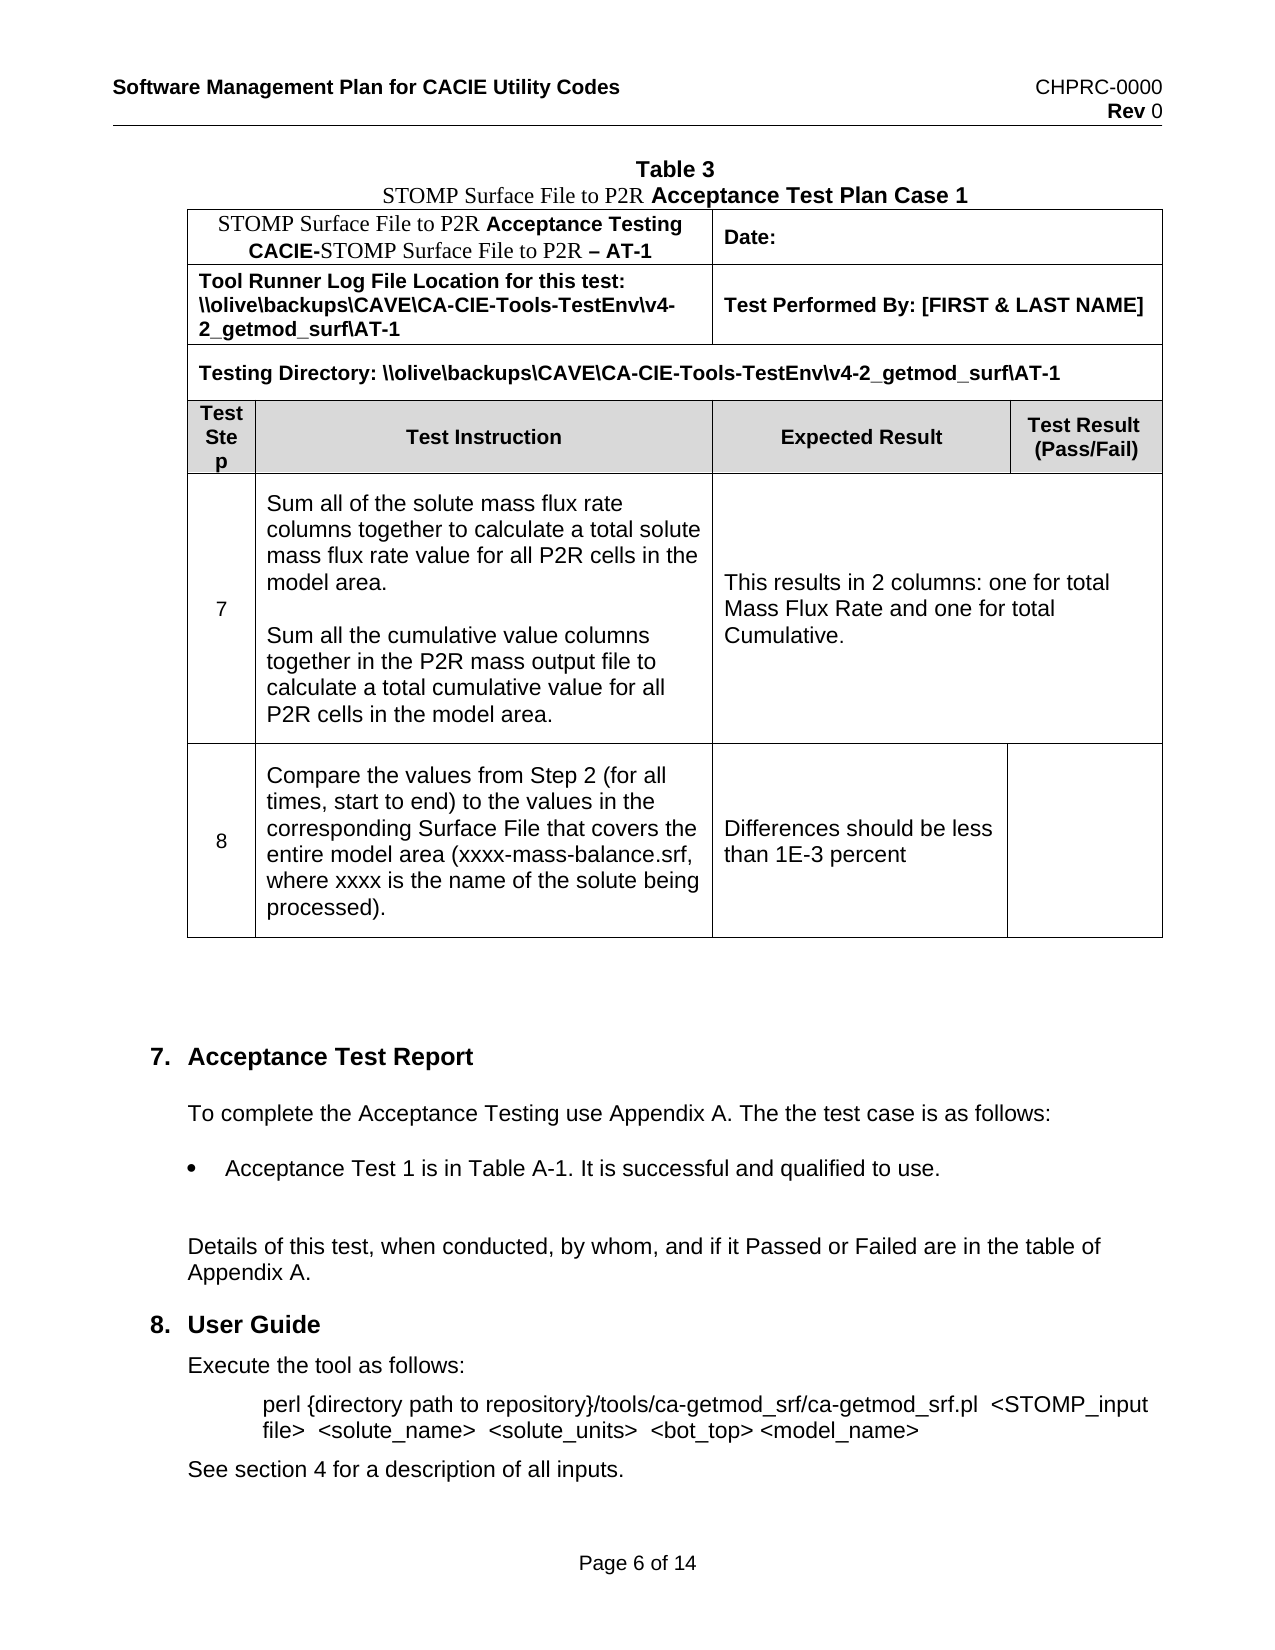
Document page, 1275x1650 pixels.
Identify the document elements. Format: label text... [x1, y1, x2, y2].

table_cell Acceptance Testing CACIE- – AT-1 [188, 210, 712, 264]
list Acceptance Test 1 is in Table A-1. It is successful and qualified to use. [187, 1155, 1162, 1181]
table_cell 7 [188, 474, 255, 743]
text perl {directory path to repository}/tools/ca-getmod_srf/ca-getmod_srf.pl <STOMP_input file> <solute_name> <solute_units> <bot_top> <model_name> [262, 1391, 1162, 1443]
table_cell Tool Runner Log File Location for this test: \\olive\backups\CAVE\CA-CIE-Tools-TestEnv\v4-2_getmod_surf\AT-1 [188, 265, 712, 344]
table_cell Test Performed By: [FIRST & LAST NAME] [713, 265, 1162, 344]
table_cell [1008, 744, 1162, 937]
table_cell Testing Directory: \\olive\backups\CAVE\CA-CIE-Tools-TestEnv\v4-2_getmod_surf\AT-1 [188, 345, 1162, 399]
table_cell This results in 2 columns: one for total Mass Flux Rate and one for total Cumulative. [713, 474, 1162, 743]
subtitle User Guide [150, 1311, 1162, 1339]
text See section 4 for a description of all inputs. [187, 1456, 1162, 1482]
text Details of this test, when conducted, by whom, and if it Passed or Failed are in the table of Appendix A. [187, 1233, 1162, 1286]
table_cell 8 [188, 744, 255, 937]
table_cell Expected Result [713, 401, 1010, 472]
table_cell Sum all of the solute mass flux rate columns together to calculate a total solute mass flux rate value for all P2R cells in the model area. Sum all the cumulative value columns together in the P2R mass output file to calculate a total cumulative value for all P2R cells in the model area. [256, 474, 712, 743]
table_header Table 3 Acceptance Test Plan Case 1 [188, 156, 1162, 209]
table_cell Test Instruction [256, 401, 712, 472]
table_cell Date: [713, 210, 1162, 264]
subtitle Acceptance Test Report [150, 1042, 1162, 1070]
table_cell Differences should be less than 1E-3 percent [713, 744, 1007, 937]
table_cell Test Result (Pass/Fail) [1011, 401, 1162, 472]
text Execute the tool as follows: [187, 1352, 1162, 1378]
text To complete the Acceptance Testing use Appendix A. The the test case is as follows: [187, 1099, 1162, 1126]
table_cell Compare the values from Step 2 (for all times, start to end) to the values in the corresponding Surface File that covers the entire model area (xxxx-mass-balance.srf, where xxxx is the name of the solute being processed). [256, 744, 712, 937]
table_cell Test Step [188, 401, 255, 472]
